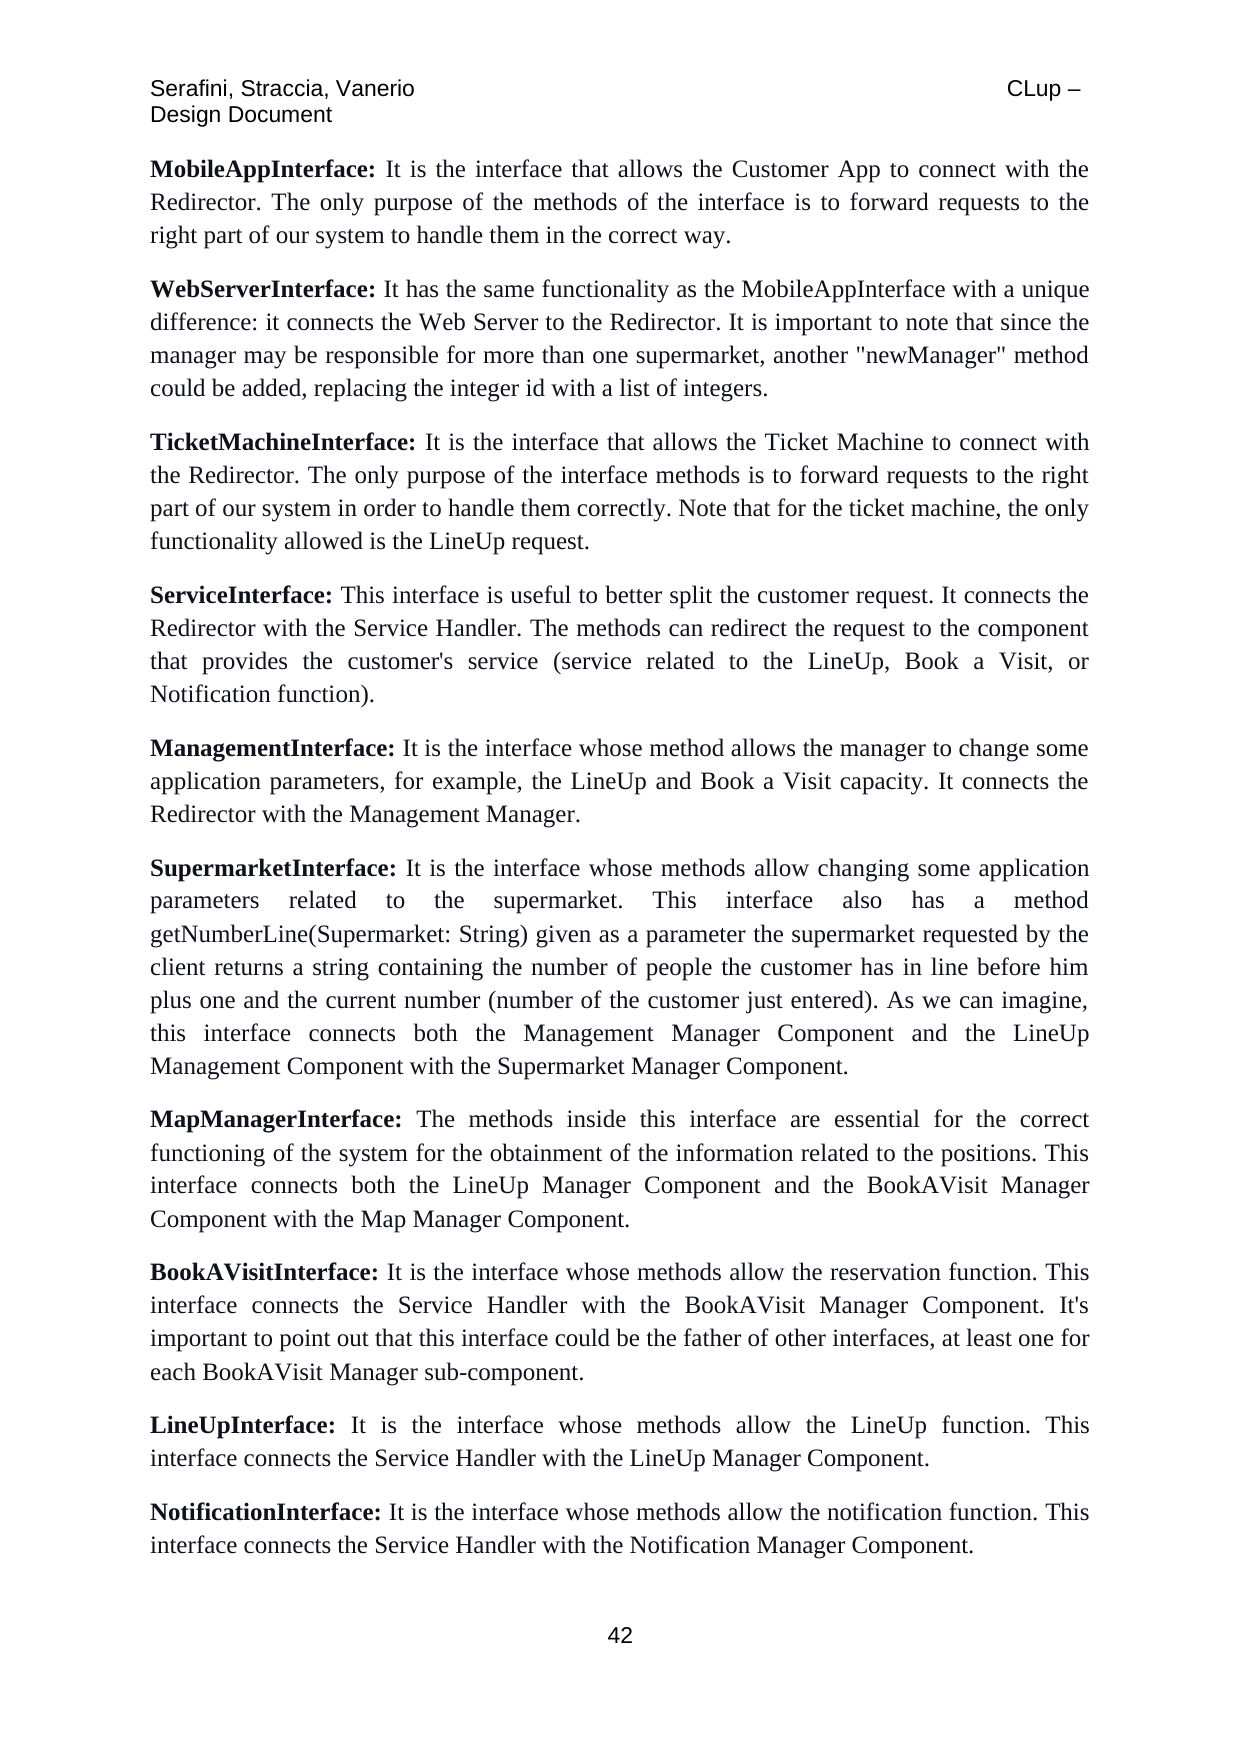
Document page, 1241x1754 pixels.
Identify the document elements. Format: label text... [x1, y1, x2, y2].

text ServiceInterface: This interface is useful to better split the customer request. It connects the Redirector with the Service Handler. The methods can redirect the request to the component that provides the customer's service (service related to the LineUp, Book a Visit, or Notification function). [150, 580, 1090, 708]
text TicketMachineInterface: It is the interface that allows the Ticket Machine to connect with the Redirector. The only purpose of the interface methods is to forward requests to the right part of our system in order to handle them correctly. Note that for the ticket machine, the only functionality allowed is the LineUp request. [150, 427, 1090, 555]
text MapManagerInterface: The methods inside this interface are essential for the correct functioning of the system for the obtainment of the information related to the positions. This interface connects both the LineUp Manager Component and the BookAVisit Manager Component with the Map Manager Component. [150, 1104, 1090, 1232]
text WebServerInterface: It has the same functionality as the MobileAppInterface with a unique difference: it connects the Web Server to the Redirector. It is important to note that since the manager may be responsible for more than one supermarket, another "newManager" method could be added, replacing the integer id with a list of integers. [150, 274, 1090, 402]
text MobileAppInterface: It is the interface that allows the Customer App to connect with the Redirector. The only purpose of the methods of the interface is to forward requests to the right part of our system to handle them in the correct way. [150, 154, 1090, 249]
text SupermarketInterface: It is the interface whose methods allow changing some application parameters related to the supermarket. This interface also has a method getNumberLine(Supermarket: String) given as a parameter the supermarket requested by the client returns a string containing the number of people the customer has in line before him plus one and the current number (number of the customer just entered). As we can imagine, this interface connects both the Management Manager Component and the LineUp Management Component with the Supermarket Manager Component. [150, 853, 1090, 1079]
text NotificationInterface: It is the interface whose methods allow the notification function. This interface connects the Service Handler with the Notification Manager Component. [150, 1497, 1090, 1559]
text LineUpInterface: It is the interface whose methods allow the LineUp function. This interface connects the Service Handler with the LineUp Manager Component. [150, 1410, 1090, 1472]
text BookAVisitInterface: It is the interface whose methods allow the reservation function. This interface connects the Service Handler with the BookAVisit Manager Component. It's important to point out that this interface could be the father of other interfaces, at least one for each BookAVisit Manager sub-component. [150, 1257, 1090, 1385]
text ManagementInterface: It is the interface whose method allows the manager to change some application parameters, for example, the LineUp and Book a Visit capacity. It connects the Redirector with the Management Manager. [150, 733, 1090, 827]
